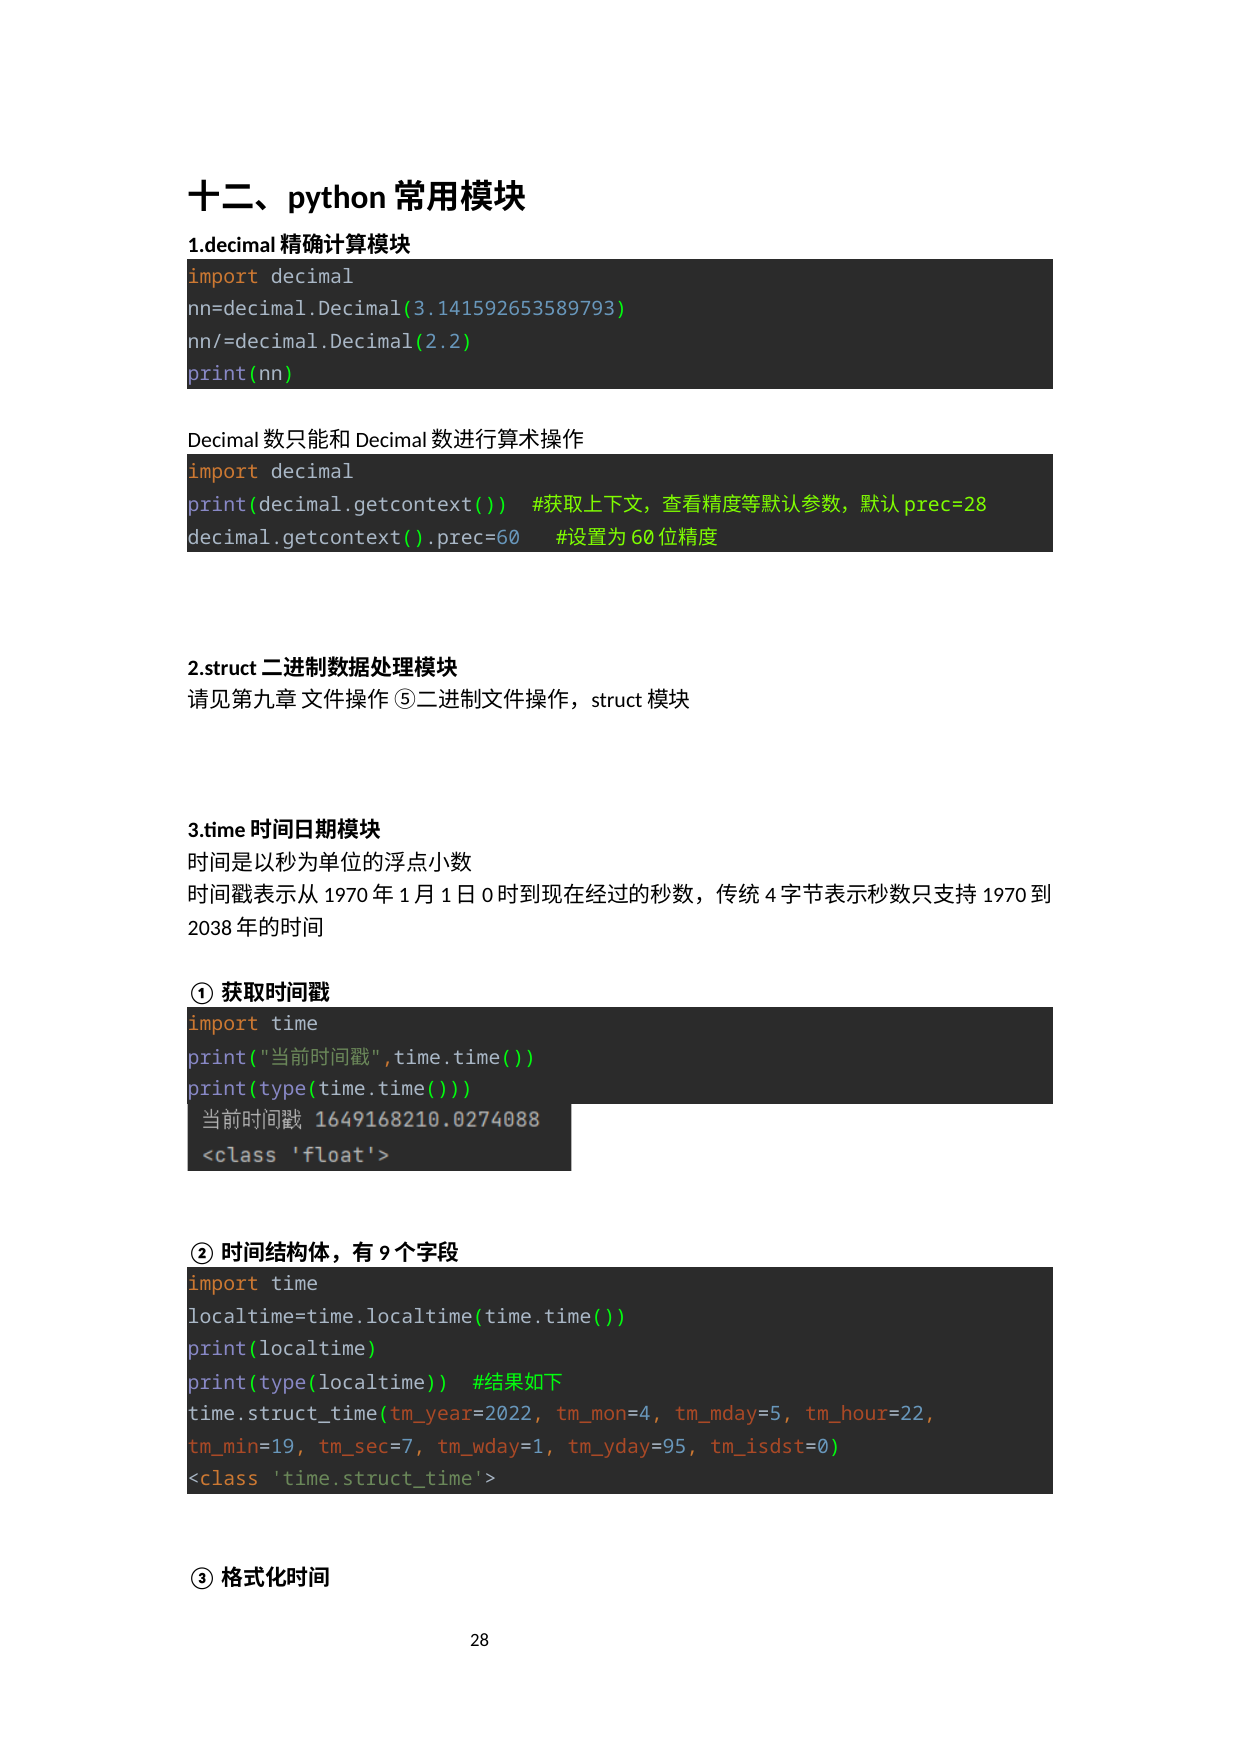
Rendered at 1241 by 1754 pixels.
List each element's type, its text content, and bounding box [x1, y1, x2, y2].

text Decimal数只能和Decimal数进行算术操作 [187, 422, 1053, 454]
text import decimal print(decimal.getcontext()) #获取上下文，查看精度等默认参数，默认prec=28 decimal.getcontext().prec=60 #设置为60位精度 [187, 454, 1053, 552]
text 1.decimal精确计算模块 [187, 227, 1053, 259]
text 时间戳表示从1970年1月1日0时到现在经过的秒数，传统4字节表示秒数只支持1970到2038年的时间 [187, 877, 1053, 942]
text import decimal nn=decimal.Decimal(3.141592653589793) nn/=decimal.Decimal(2.2) print(nn) [187, 259, 1053, 389]
text 请见第九章 文件操作 ⑤二进制文件操作，struct模块 [187, 682, 1053, 714]
text import time print("当前时间戳",time.time()) print(type(time.time())) [187, 1007, 1053, 1104]
text 十二、python常用模块 [187, 162, 1053, 227]
text import time localtime=time.localtime(time.time()) print(localtime) print(type(localtime)) #结果如下 [187, 1267, 1053, 1397]
text time.struct_time(tm_year=2022, tm_mon=4, tm_mday=5, tm_hour=22, tm_min=19, tm_sec=7, tm_wday=1, tm_yday=95, tm_isdst=0) <class 'time.struct_time'> [187, 1397, 1053, 1494]
picture [187, 1104, 572, 1171]
text ③格式化时间 [187, 1559, 1053, 1592]
text ①获取时间戳 [187, 974, 1053, 1007]
text 时间是以秒为单位的浮点小数 [187, 844, 1053, 877]
text 3.time时间日期模块 [187, 812, 1053, 844]
text 2.struct二进制数据处理模块 [187, 649, 1053, 682]
text ②时间结构体，有9个字段 [187, 1234, 1053, 1267]
